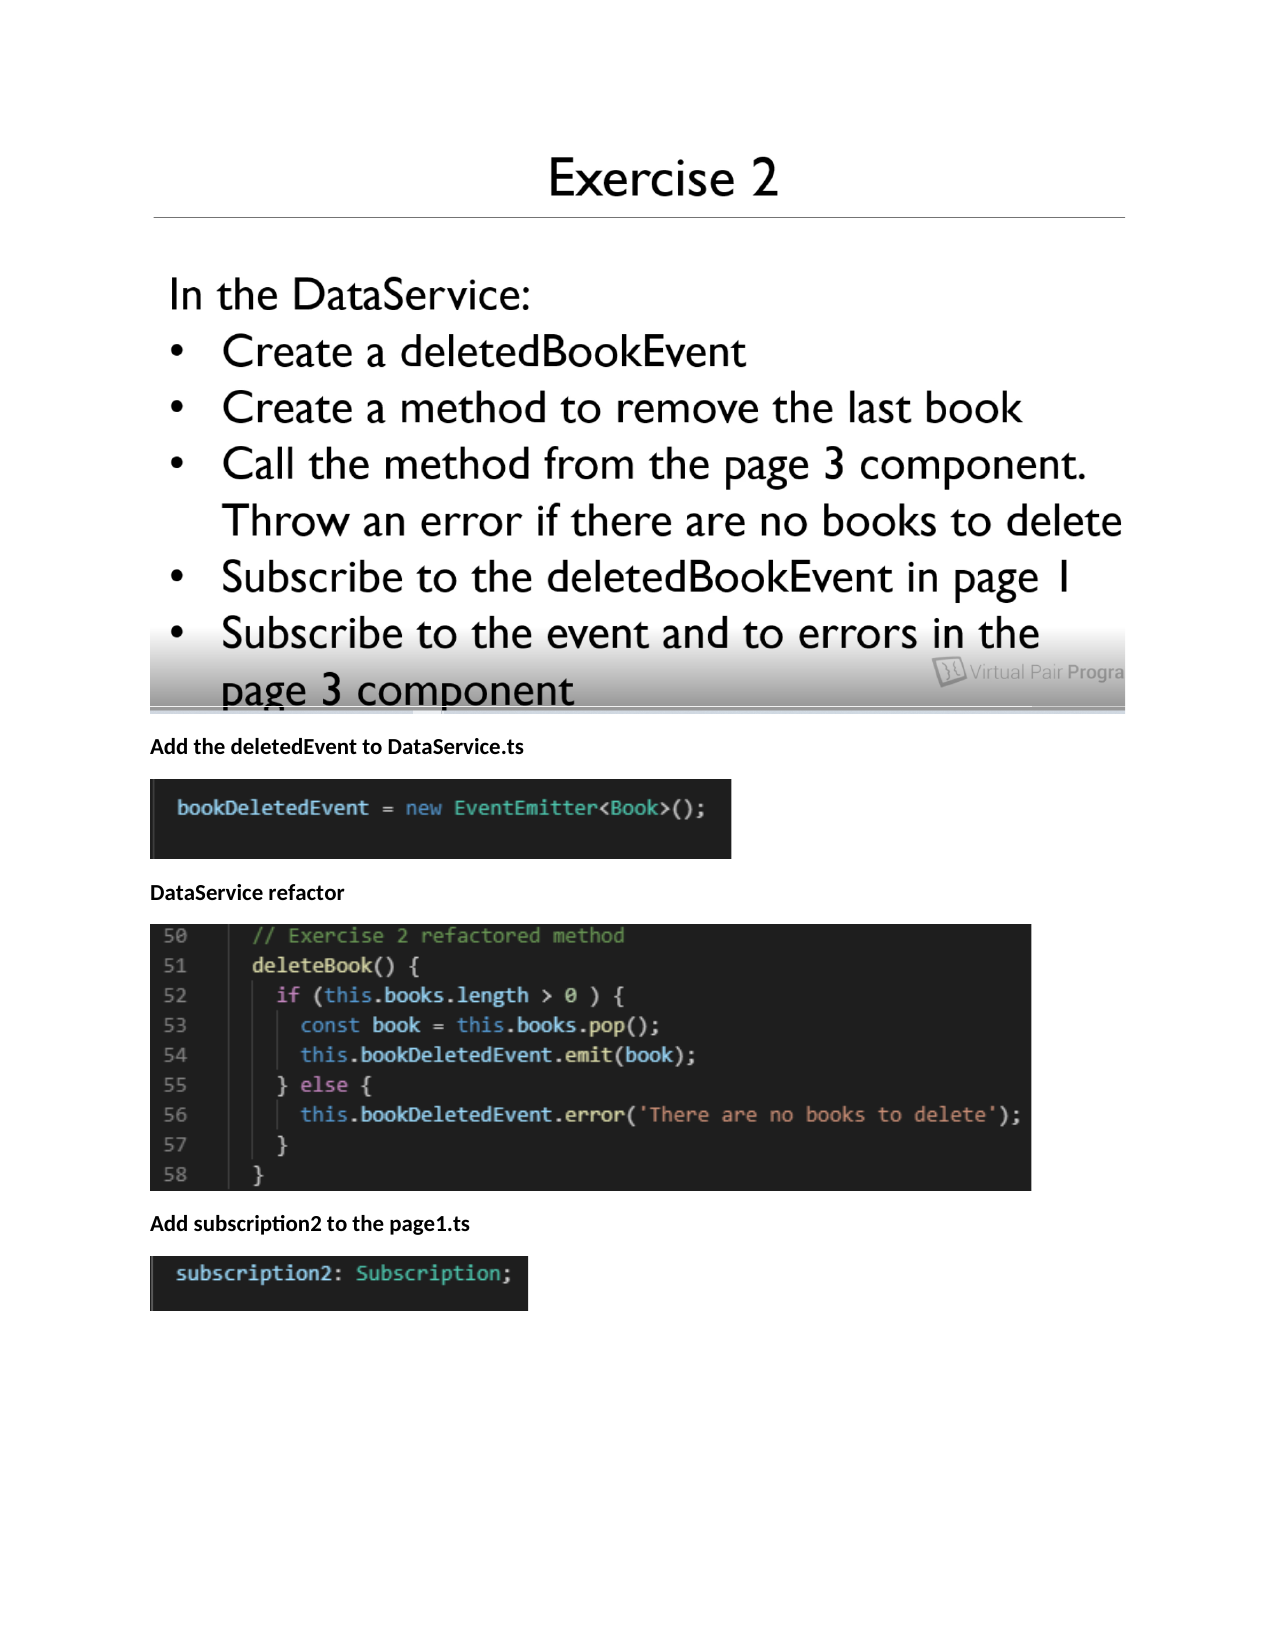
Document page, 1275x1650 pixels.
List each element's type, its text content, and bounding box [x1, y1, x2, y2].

text Add the deletedEvent to DataService.ts [150, 732, 1125, 760]
picture [150, 924, 1032, 1191]
picture [150, 1256, 529, 1311]
text Add subscription2 to the page1.ts [150, 1209, 1125, 1237]
picture [150, 779, 732, 859]
text DataService refactor [150, 878, 1125, 906]
picture [150, 150, 1125, 714]
